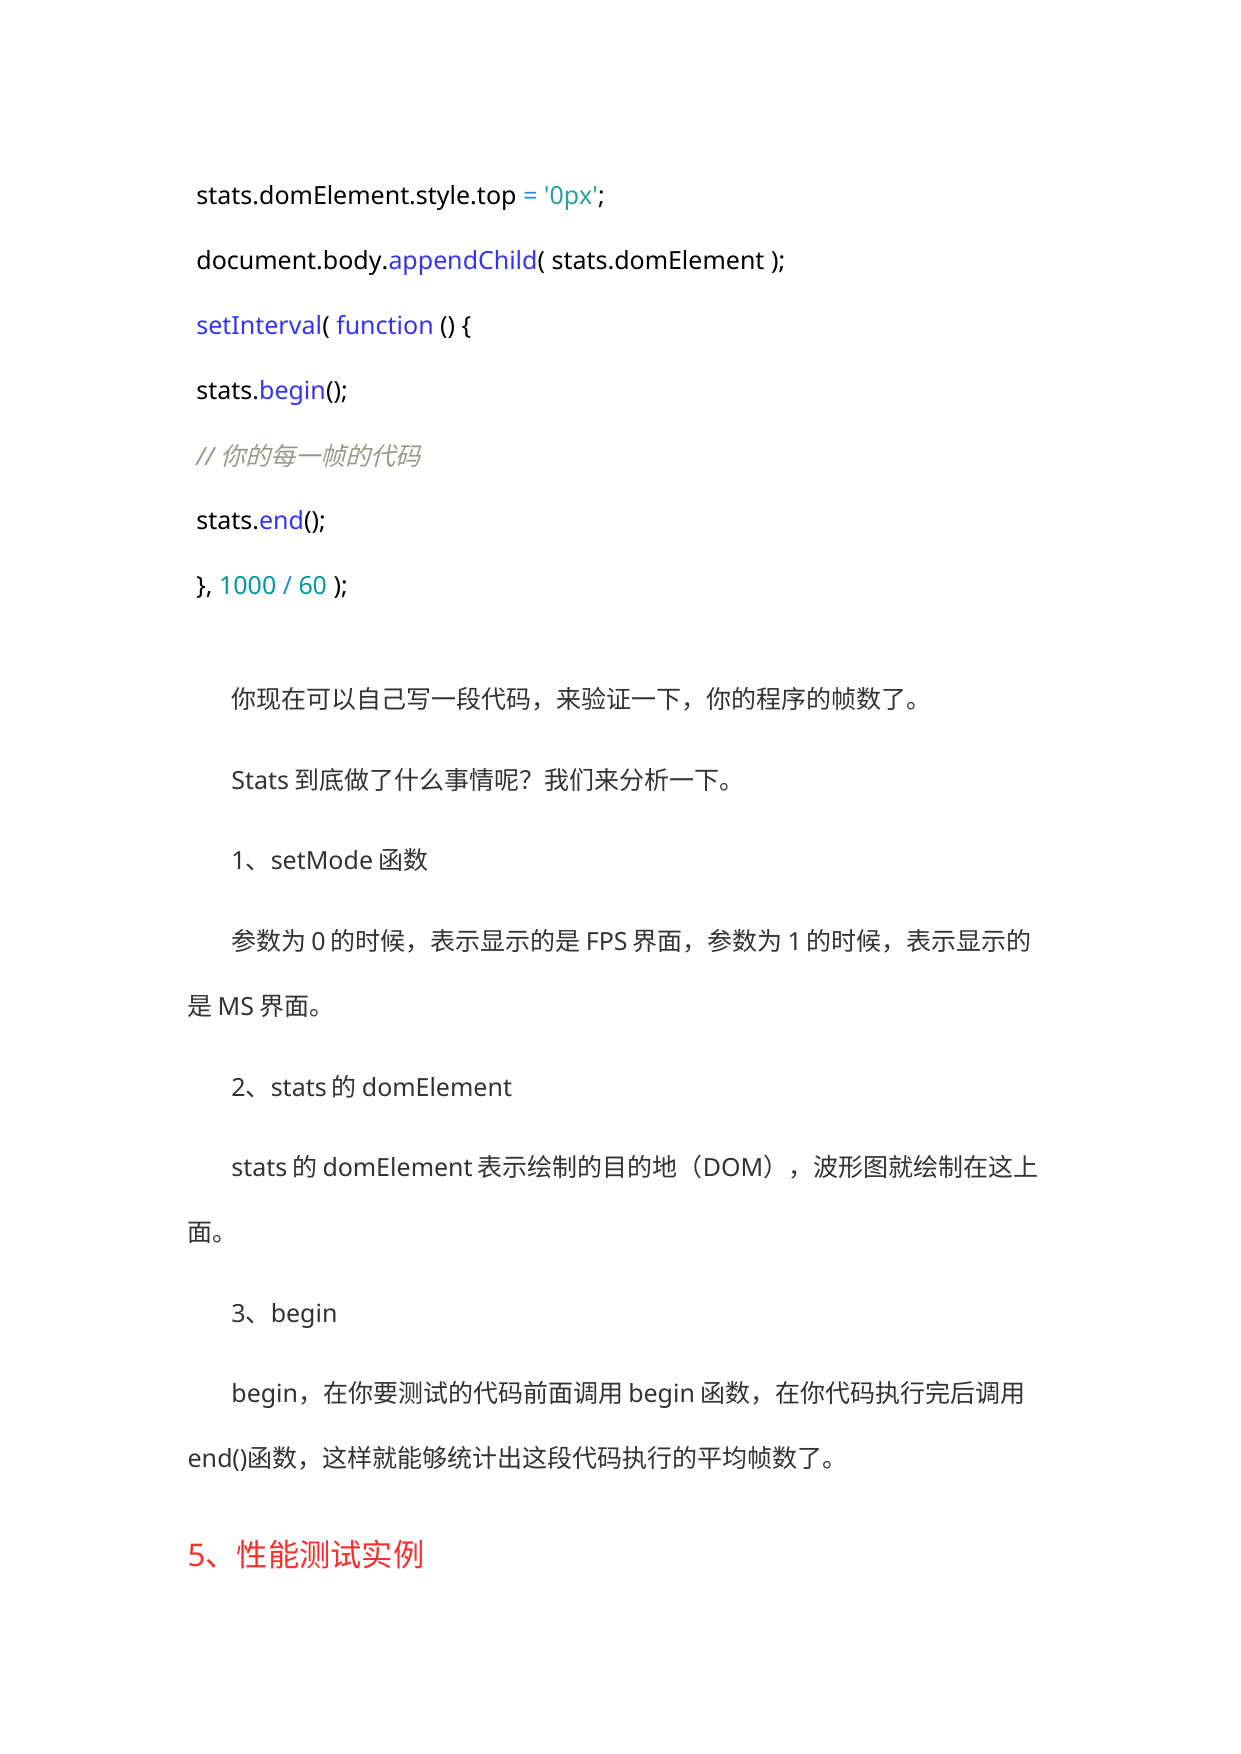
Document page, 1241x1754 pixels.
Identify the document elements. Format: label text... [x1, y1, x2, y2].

text 2、stats的domElement [187, 1053, 1053, 1118]
table_cell stats.begin(); [188, 357, 1240, 422]
table_cell // 你的每一帧的代码 [188, 422, 1240, 487]
text begin，在你要测试的代码前面调用begin函数，在你代码执行完后调用end()函数，这样就能够统计出这段代码执行的平均帧数了。 [187, 1359, 1053, 1489]
table_cell document.body.appendChild( stats.domElement ); [188, 227, 1240, 292]
text Stats到底做了什么事情呢？我们来分析一下。 [187, 746, 1053, 811]
text 1、setMode函数 [187, 826, 1053, 891]
table_cell }, 1000 / 60 ); [188, 552, 1240, 617]
table_cell stats.domElement.style.top = '0px'; [188, 162, 1240, 227]
text 3、begin [187, 1279, 1053, 1344]
text stats的domElement表示绘制的目的地（DOM），波形图就绘制在这上面。 [187, 1133, 1053, 1263]
table_cell stats.end(); [188, 487, 1240, 552]
text 参数为0的时候，表示显示的是FPS界面，参数为1的时候，表示显示的是MS界面。 [187, 907, 1053, 1037]
table_cell setInterval( function () { [188, 292, 1240, 357]
subtitle 5、性能测试实例 [187, 1521, 1053, 1586]
text 你现在可以自己写一段代码，来验证一下，你的程序的帧数了。 [187, 665, 1053, 730]
